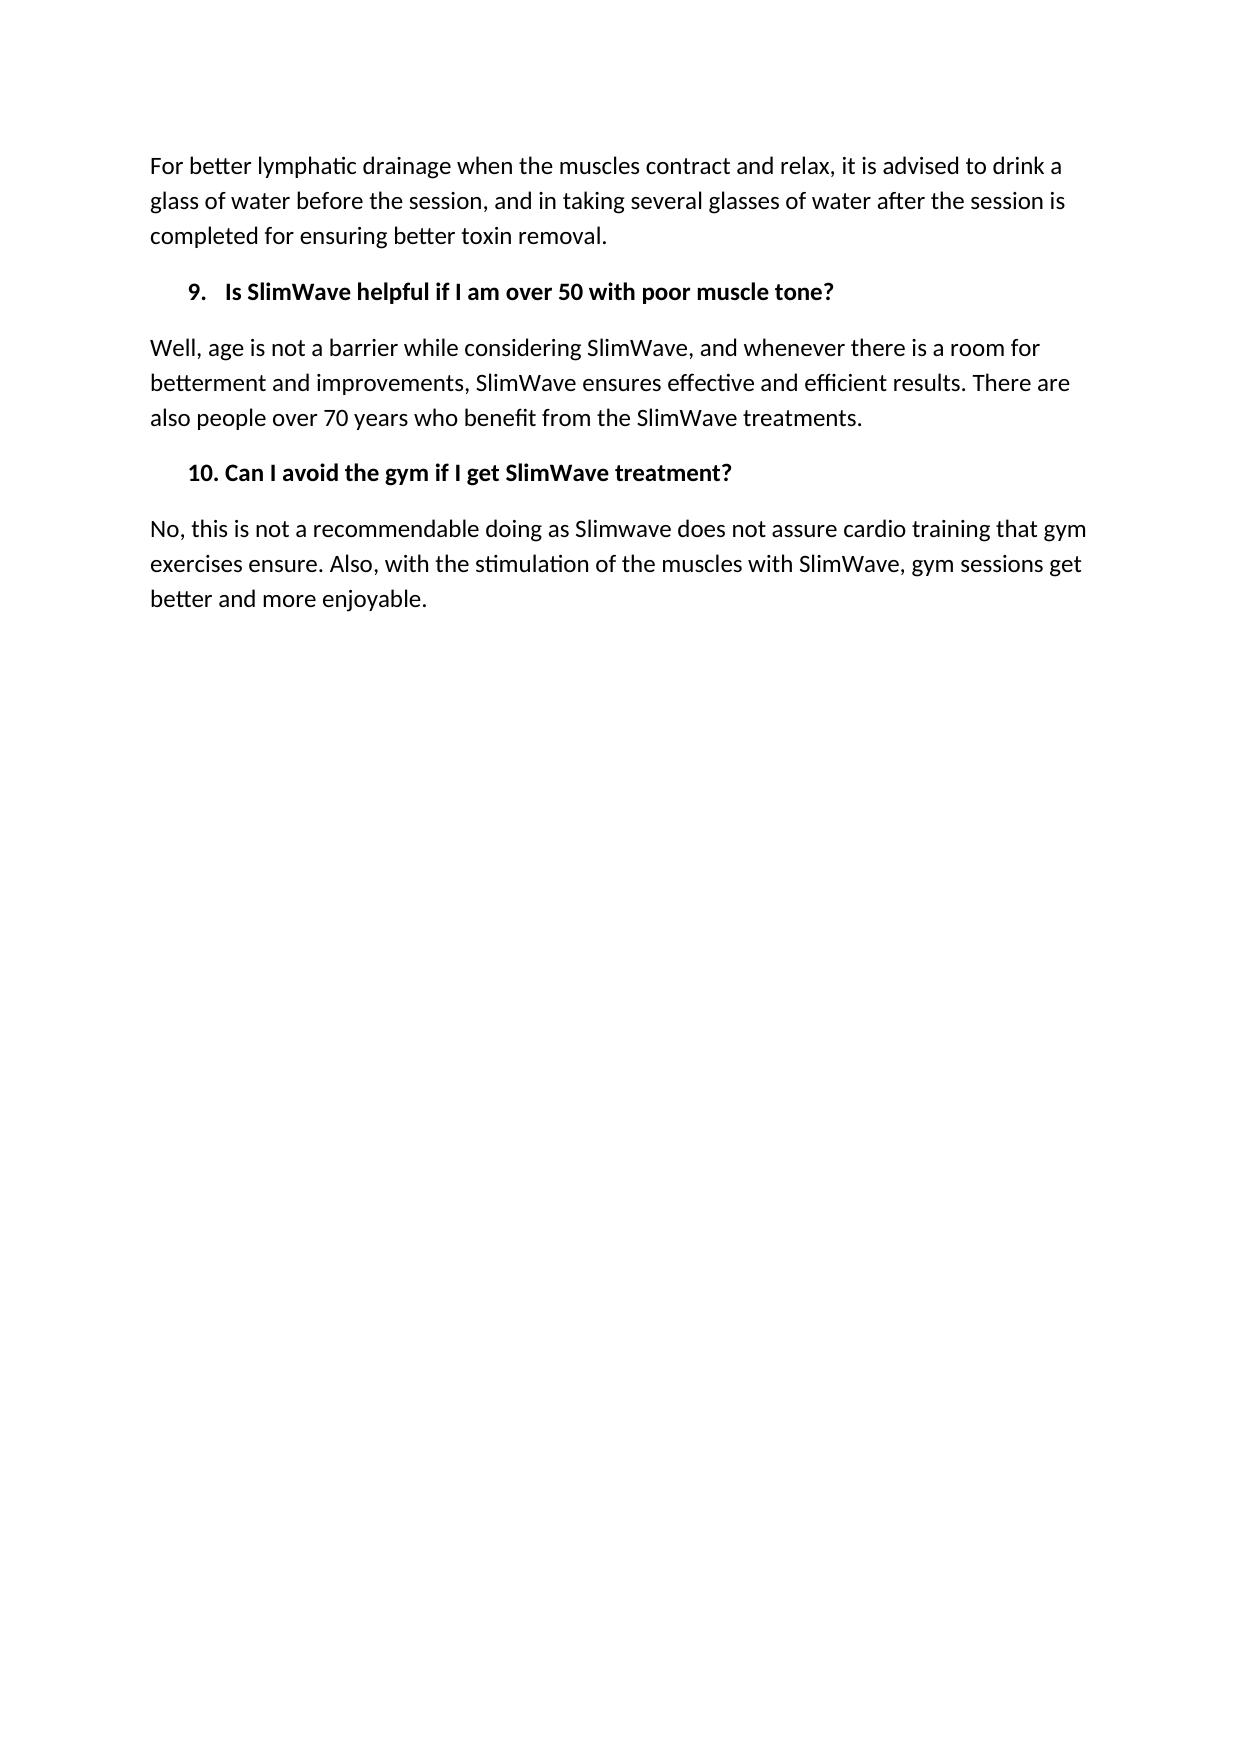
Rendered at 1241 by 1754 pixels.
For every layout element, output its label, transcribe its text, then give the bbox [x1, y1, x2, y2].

text Well, age is not a barrier while considering SlimWave, and whenever there is a room for betterment and improvements, SlimWave ensures effective and efficient results. There are also people over 70 years who benefit from the SlimWave treatments. [150, 332, 1090, 432]
list Is SlimWave helpful if I am over 50 with poor muscle tone? [187, 276, 1090, 306]
list Can I avoid the gym if I get SlimWave treatment? [187, 457, 1090, 488]
text No, this is not a recommendable doing as Slimwave does not assure cardio training that gym exercises ensure. Also, with the stimulation of the muscles with SlimWave, gym sessions get better and more enjoyable. [150, 513, 1090, 614]
text For better lymphatic drainage when the muscles contract and relax, it is advised to drink a glass of water before the session, and in taking several glasses of water after the session is completed for ensuring better toxin removal. [150, 150, 1090, 251]
